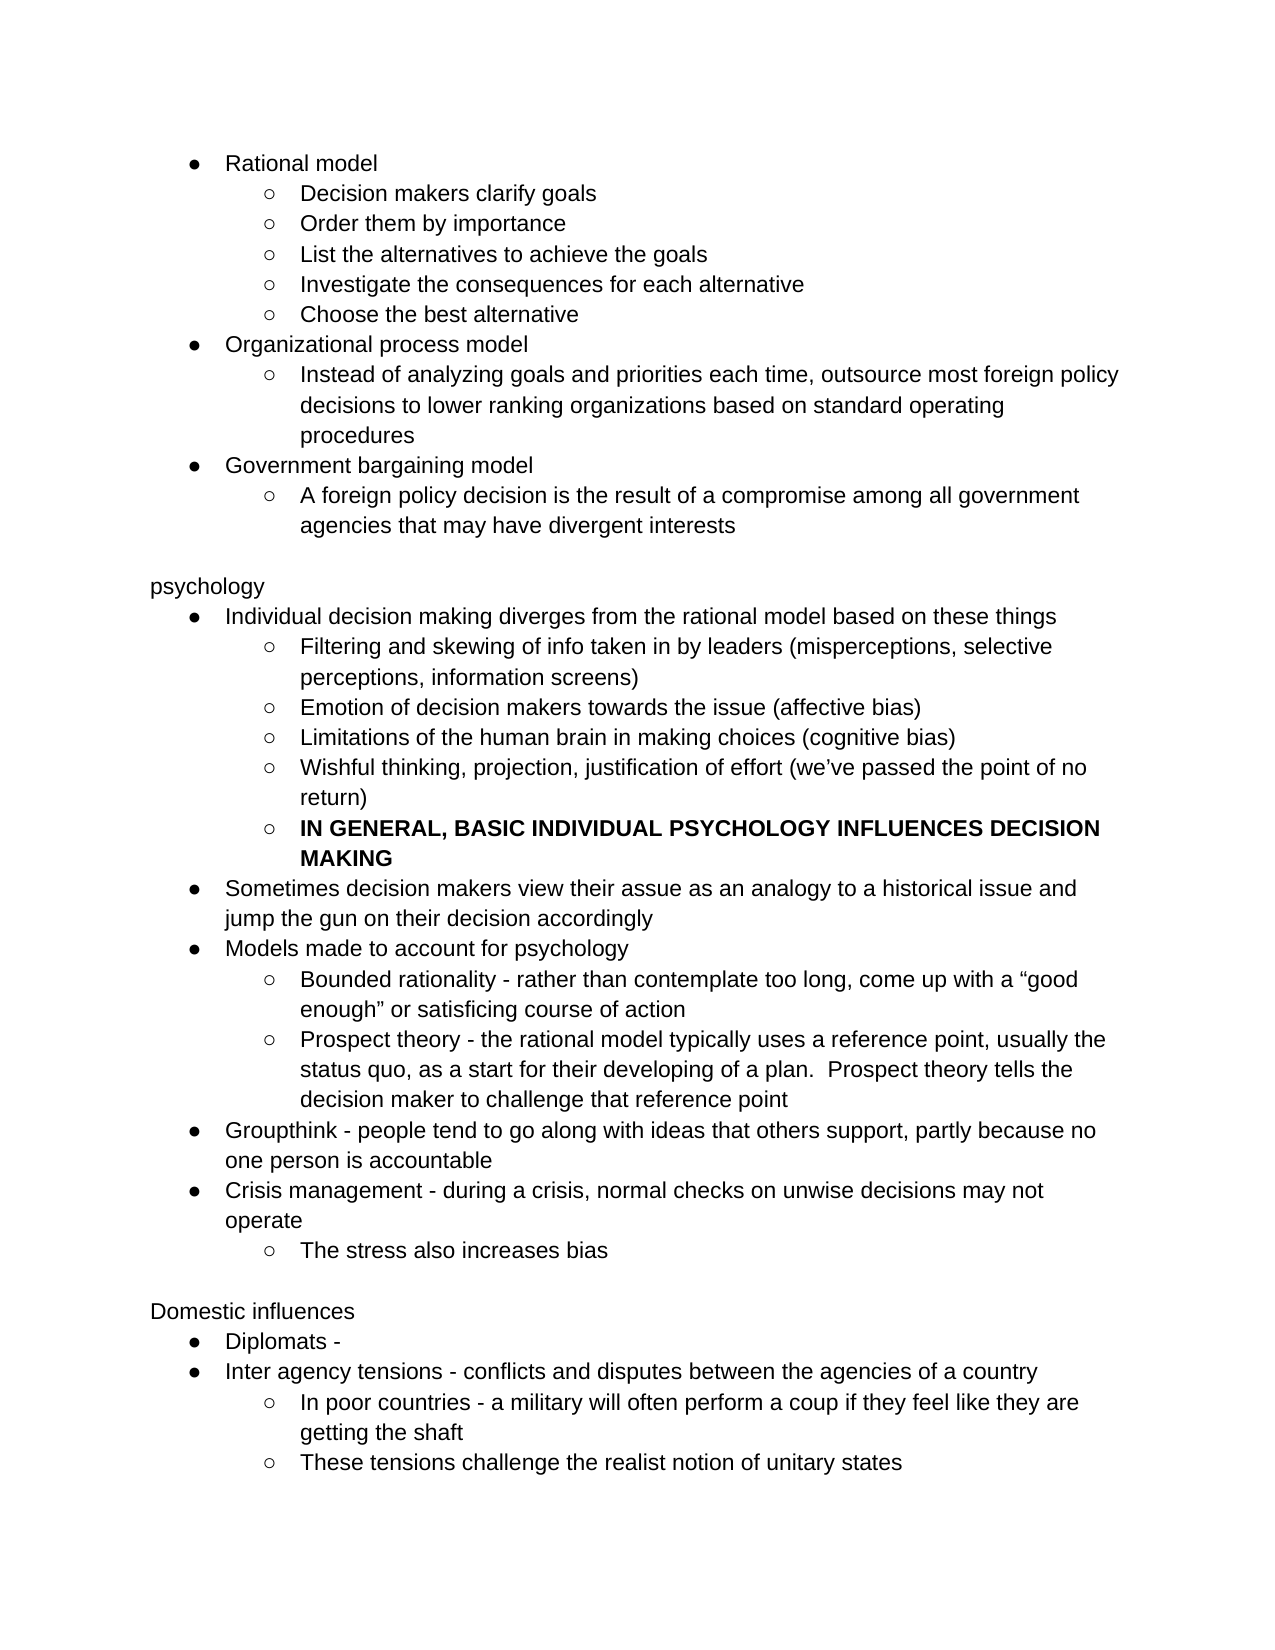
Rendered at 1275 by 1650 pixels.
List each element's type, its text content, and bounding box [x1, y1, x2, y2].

list Choose the best alternative [262, 301, 1125, 327]
list Crisis management - during a crisis, normal checks on unwise decisions may not operate [187, 1177, 1125, 1234]
list These tensions challenge the realist notion of unitary states [262, 1449, 1125, 1475]
list Limitations of the human brain in making choices (cognitive bias) [262, 724, 1125, 750]
list Emotion of decision makers towards the issue (affective bias) [262, 694, 1125, 720]
list Bounded rationality - rather than contemplate too long, come up with a “good enough” or satisficing course of action [262, 966, 1125, 1022]
list Wishful thinking, projection, justification of effort (we’ve passed the point of no return) [262, 754, 1125, 811]
list Decision makers clarify goals [262, 180, 1125, 207]
list IN GENERAL, BASIC INDIVIDUAL PSYCHOLOGY INFLUENCES DECISION MAKING [262, 814, 1125, 871]
list In poor countries - a military will often perform a coup if they feel like they are getting the shaft [262, 1388, 1125, 1445]
text Domestic influences [150, 1298, 1125, 1324]
list Government bargaining model [187, 452, 1125, 478]
list Models made to account for psychology [187, 935, 1125, 962]
list Rational model [187, 150, 1125, 176]
list Inter agency tensions - conflicts and disputes between the agencies of a country [187, 1358, 1125, 1385]
list Individual decision making diverges from the rational model based on these things [187, 603, 1125, 629]
list Order them by importance [262, 210, 1125, 237]
list Instead of analyzing goals and priorities each time, outsource most foreign policy decisions to lower ranking organizations based on standard operating procedures [262, 361, 1125, 448]
list List the alternatives to achieve the goals [262, 241, 1125, 267]
list Prospect theory - the rational model typically uses a reference point, usually the status quo, as a start for their developing of a plan. Prospect theory tells the decision maker to challenge that reference point [262, 1026, 1125, 1113]
list Filtering and skewing of info taken in by leaders (misperceptions, selective perceptions, information screens) [262, 633, 1125, 690]
list Investigate the consequences for each alternative [262, 271, 1125, 297]
list The stress also increases bias [262, 1237, 1125, 1264]
list Organizational process model [187, 331, 1125, 358]
list Groupthink - people tend to go along with ideas that others support, partly because no one person is accountable [187, 1117, 1125, 1173]
list A foreign policy decision is the result of a compromise among all government agencies that may have divergent interests [262, 482, 1125, 539]
list Diplomats - [187, 1328, 1125, 1354]
text psychology [150, 573, 1125, 599]
list Sometimes decision makers view their assue as an analogy to a historical issue and jump the gun on their decision accordingly [187, 875, 1125, 932]
